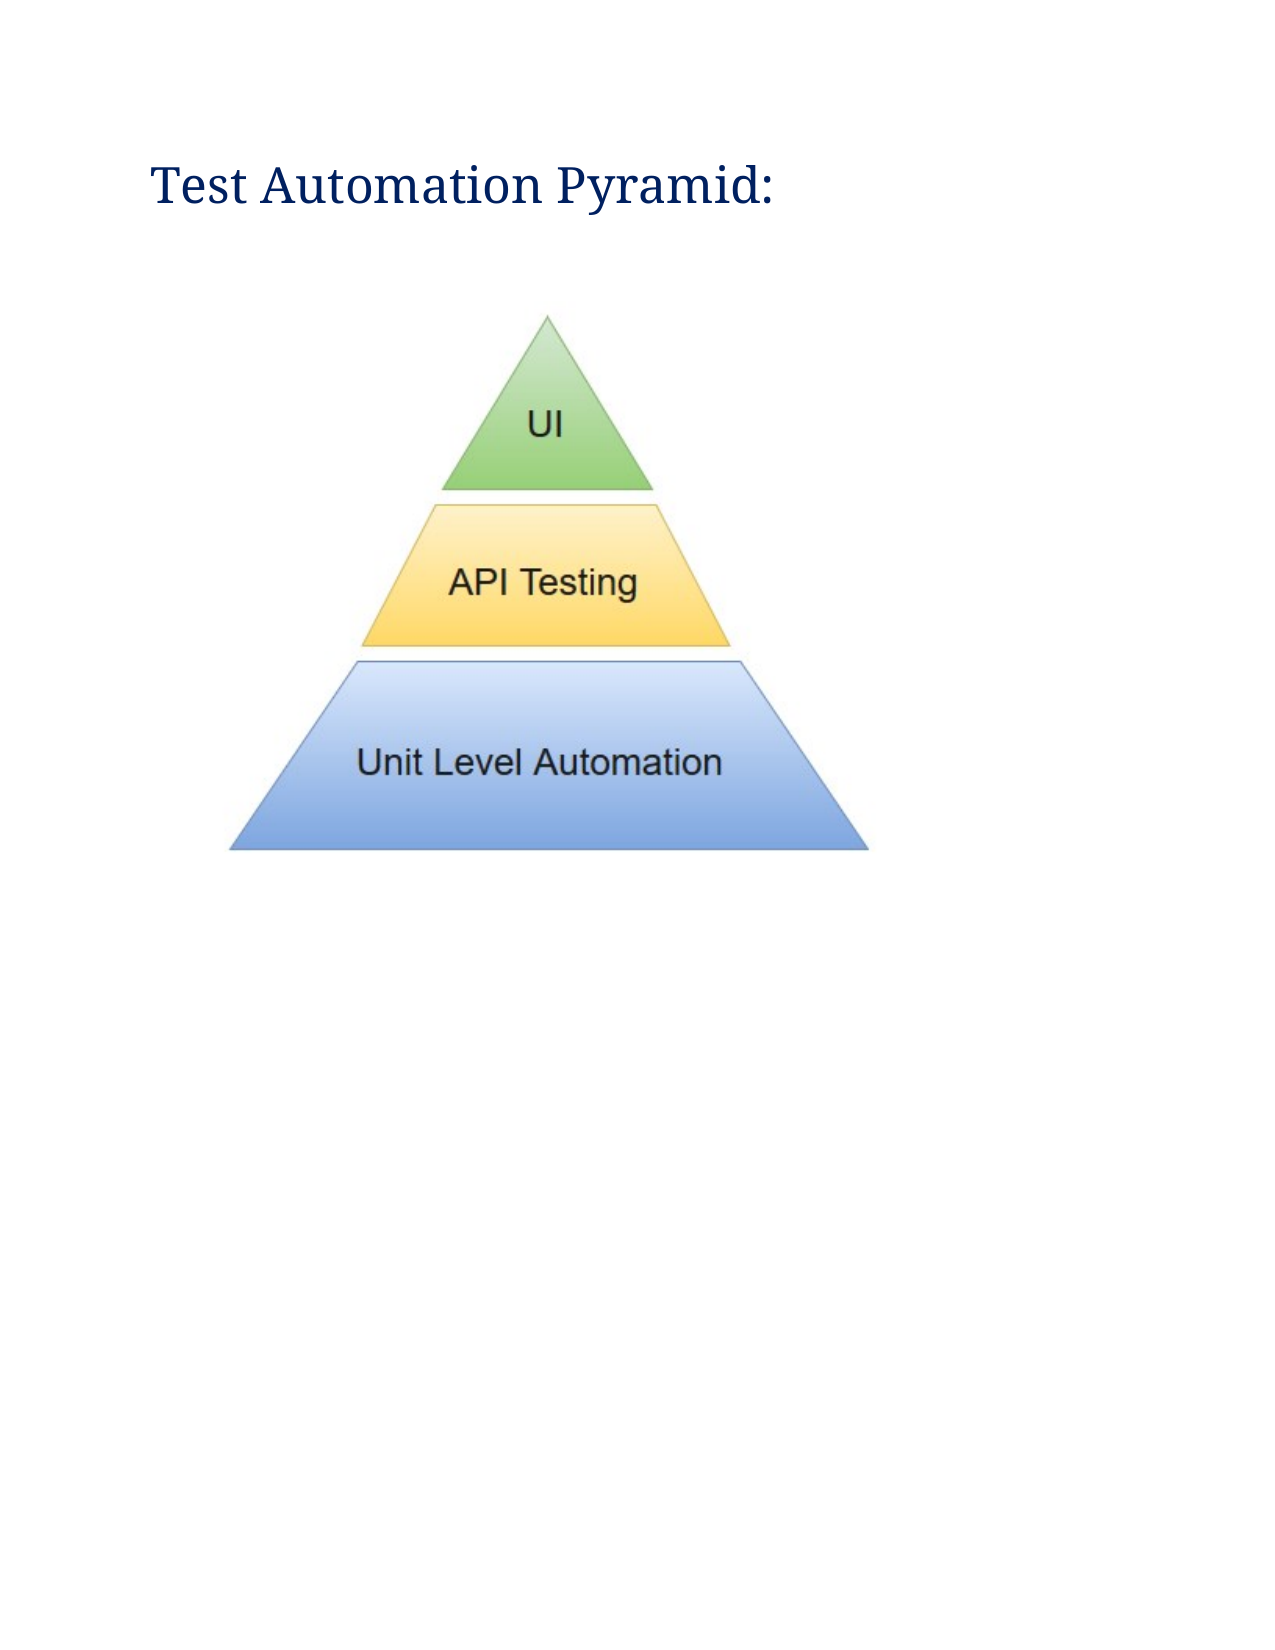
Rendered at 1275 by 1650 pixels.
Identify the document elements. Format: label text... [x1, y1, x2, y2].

text Test Automation Pyramid: [150, 150, 1125, 218]
picture [150, 301, 916, 877]
